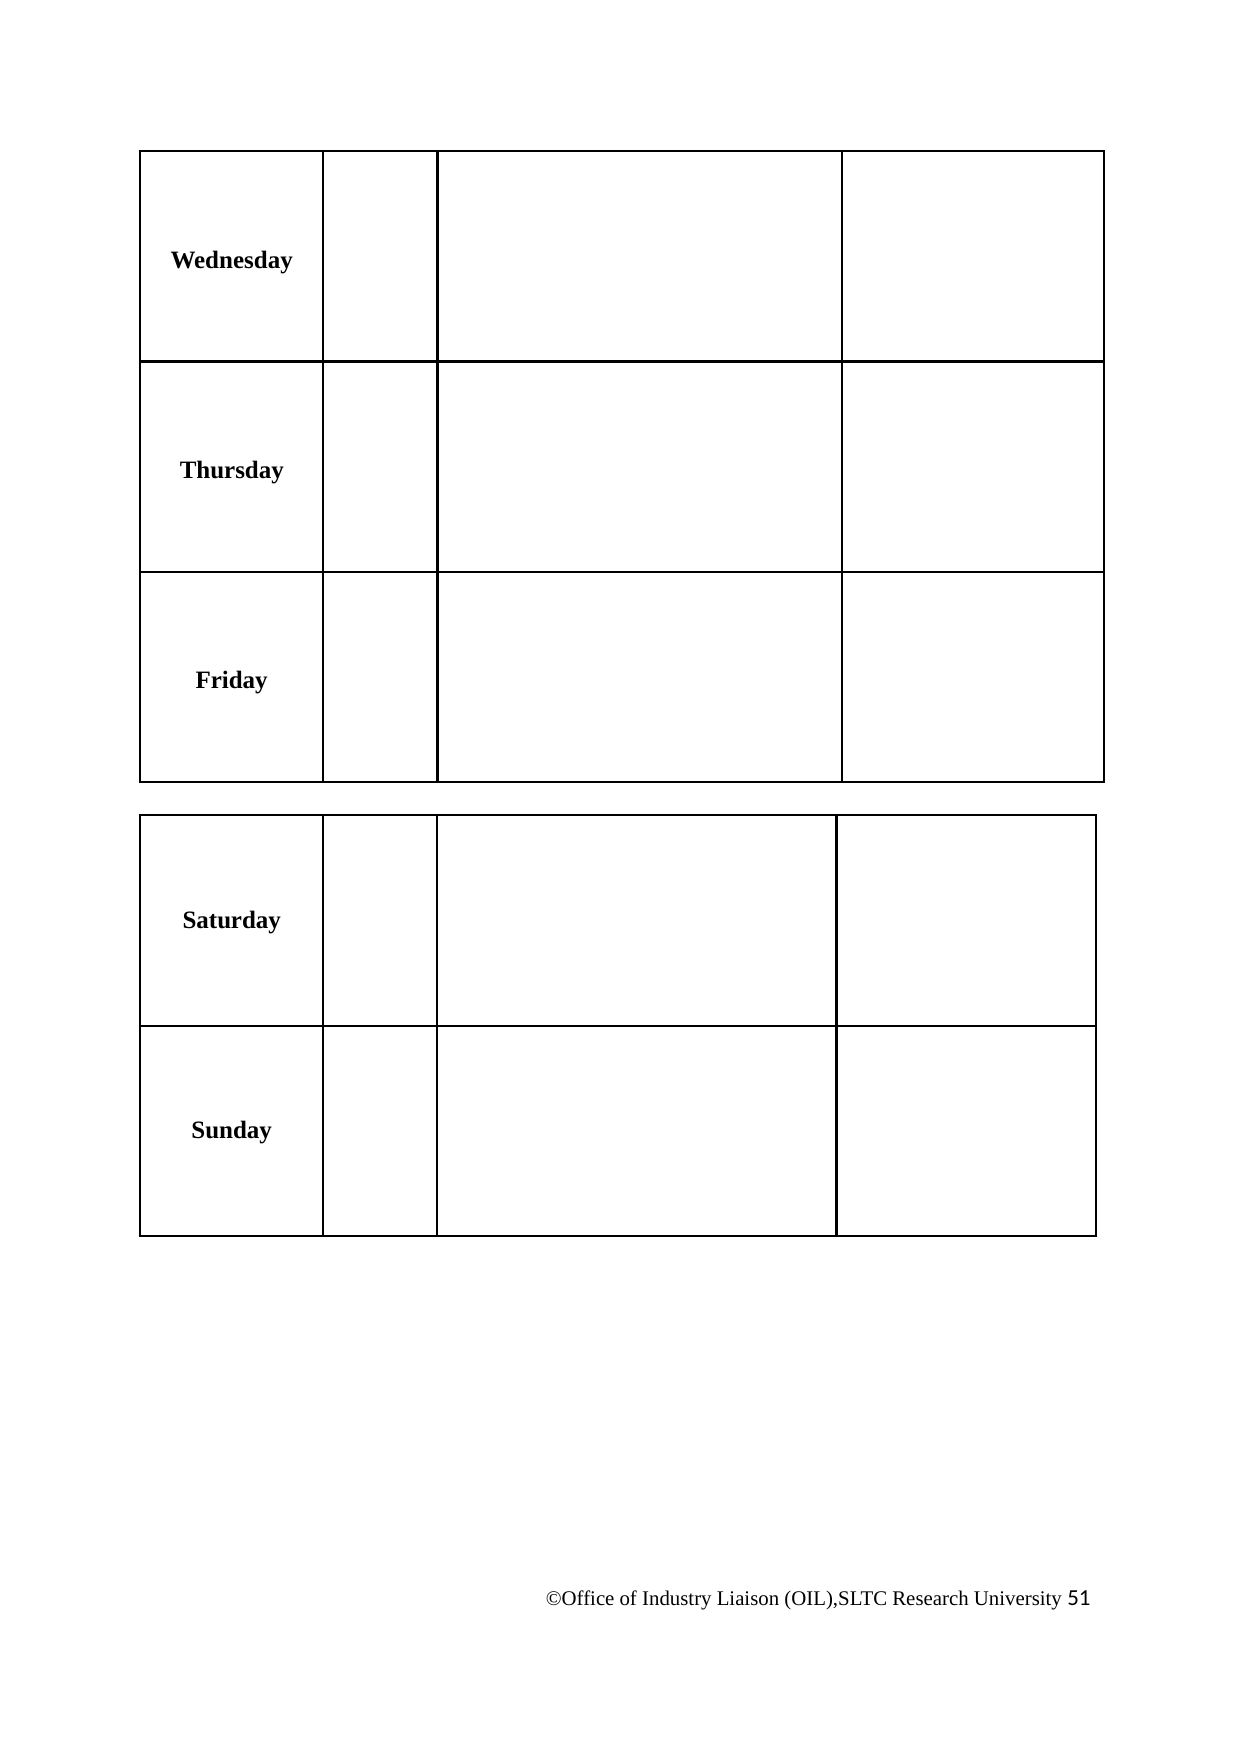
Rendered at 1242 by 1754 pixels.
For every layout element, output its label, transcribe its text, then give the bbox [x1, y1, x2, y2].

table_cell [843, 152, 1103, 360]
table_cell Thursday [141, 363, 322, 571]
table_cell Friday [141, 573, 322, 781]
table_header [838, 816, 1095, 1025]
table_cell [324, 573, 436, 781]
table_cell [324, 152, 436, 360]
table_cell [439, 573, 841, 781]
table_cell Wednesday [141, 152, 322, 360]
table_cell [838, 1027, 1095, 1235]
table_header [438, 816, 835, 1025]
table_header Saturday [141, 816, 322, 1025]
table_cell [324, 363, 436, 571]
table_header [324, 816, 436, 1025]
table_cell [324, 1027, 436, 1235]
table_cell [843, 363, 1103, 571]
table_cell [439, 152, 841, 360]
table_cell [843, 573, 1103, 781]
table_cell Sunday [141, 1027, 322, 1235]
table_cell [438, 1027, 835, 1235]
table_cell [439, 363, 841, 571]
